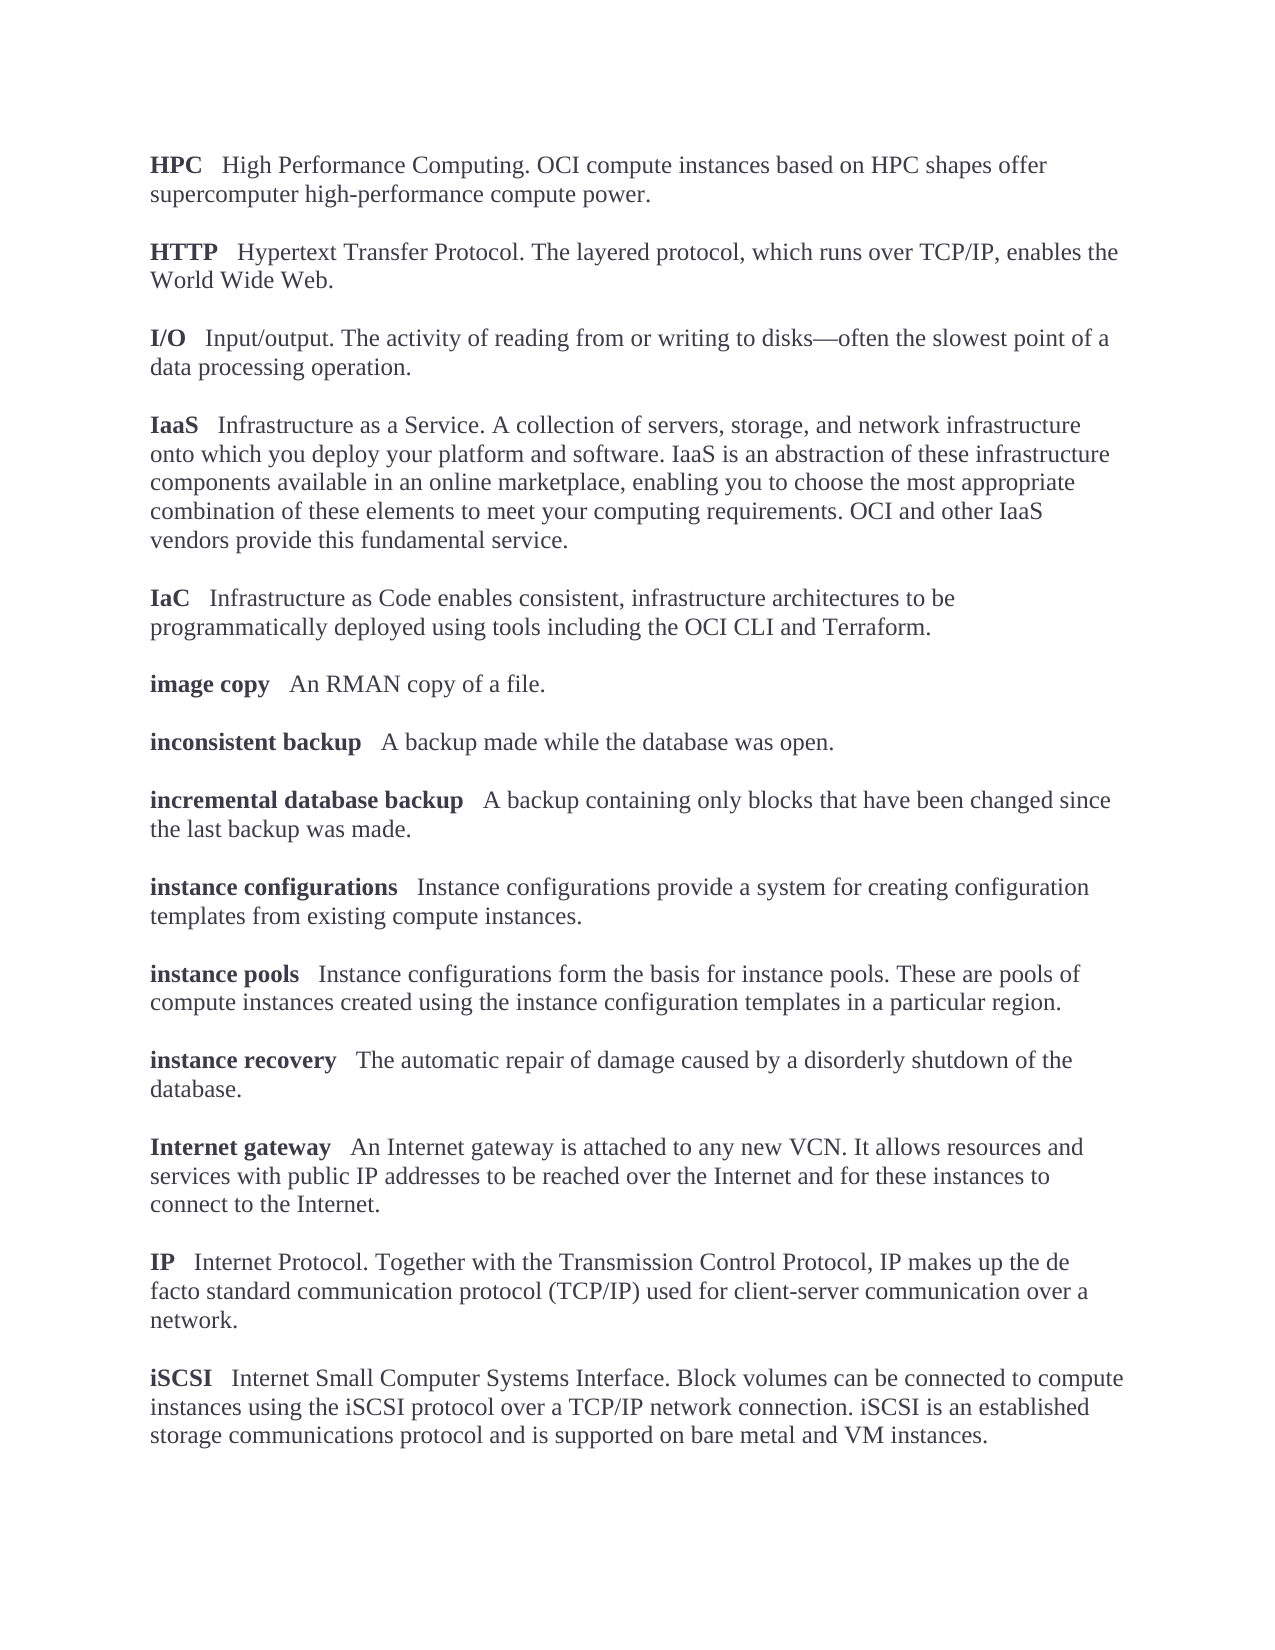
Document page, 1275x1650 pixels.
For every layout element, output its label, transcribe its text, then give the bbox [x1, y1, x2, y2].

text IaC Infrastructure as Code enables consistent, infrastructure architectures to be programmatically deployed using tools including the OCI CLI and Terraform. [150, 583, 1125, 640]
text HTTP Hypertext Transfer Protocol. The layered protocol, which runs over TCP/IP, enables the World Wide Web. [150, 237, 1125, 294]
text inconsistent backup A backup made while the database was open. [150, 727, 1125, 756]
text Internet gateway An Internet gateway is attached to any new VCN. It allows resources and services with public IP addresses to be reached over the Internet and for these instances to connect to the Internet. [150, 1132, 1125, 1218]
text image copy An RMAN copy of a file. [150, 669, 1125, 698]
text incremental database backup A backup containing only blocks that have been changed since the last backup was made. [150, 785, 1125, 843]
text IaaS Infrastructure as a Service. A collection of servers, storage, and network infrastructure onto which you deploy your platform and software. IaaS is an abstraction of these infrastructure components available in an online marketplace, enabling you to choose the most appropriate combination of these elements to meet your computing requirements. OCI and other IaaS vendors provide this fundamental service. [150, 410, 1125, 554]
text iSCSI Internet Small Computer Systems Interface. Block volumes can be connected to compute instances using the iSCSI protocol over a TCP/IP network connection. iSCSI is an established storage communications protocol and is supported on bare metal and VM instances. [150, 1363, 1125, 1449]
text I/O Input/output. The activity of reading from or writing to disks—often the slowest point of a data processing operation. [150, 323, 1125, 381]
text instance configurations Instance configurations provide a system for creating configuration templates from existing compute instances. [150, 872, 1125, 929]
text IP Internet Protocol. Together with the Transmission Control Protocol, IP makes up the de facto standard communication protocol (TCP/IP) used for client-server communication over a network. [150, 1247, 1125, 1334]
text HPC High Performance Computing. OCI compute instances based on HPC shapes offer supercomputer high-performance compute power. [150, 150, 1125, 207]
text instance recovery The automatic repair of damage caused by a disorderly shutdown of the database. [150, 1045, 1125, 1103]
text instance pools Instance configurations form the basis for instance pools. These are pools of compute instances created using the instance configuration templates in a particular region. [150, 959, 1125, 1016]
